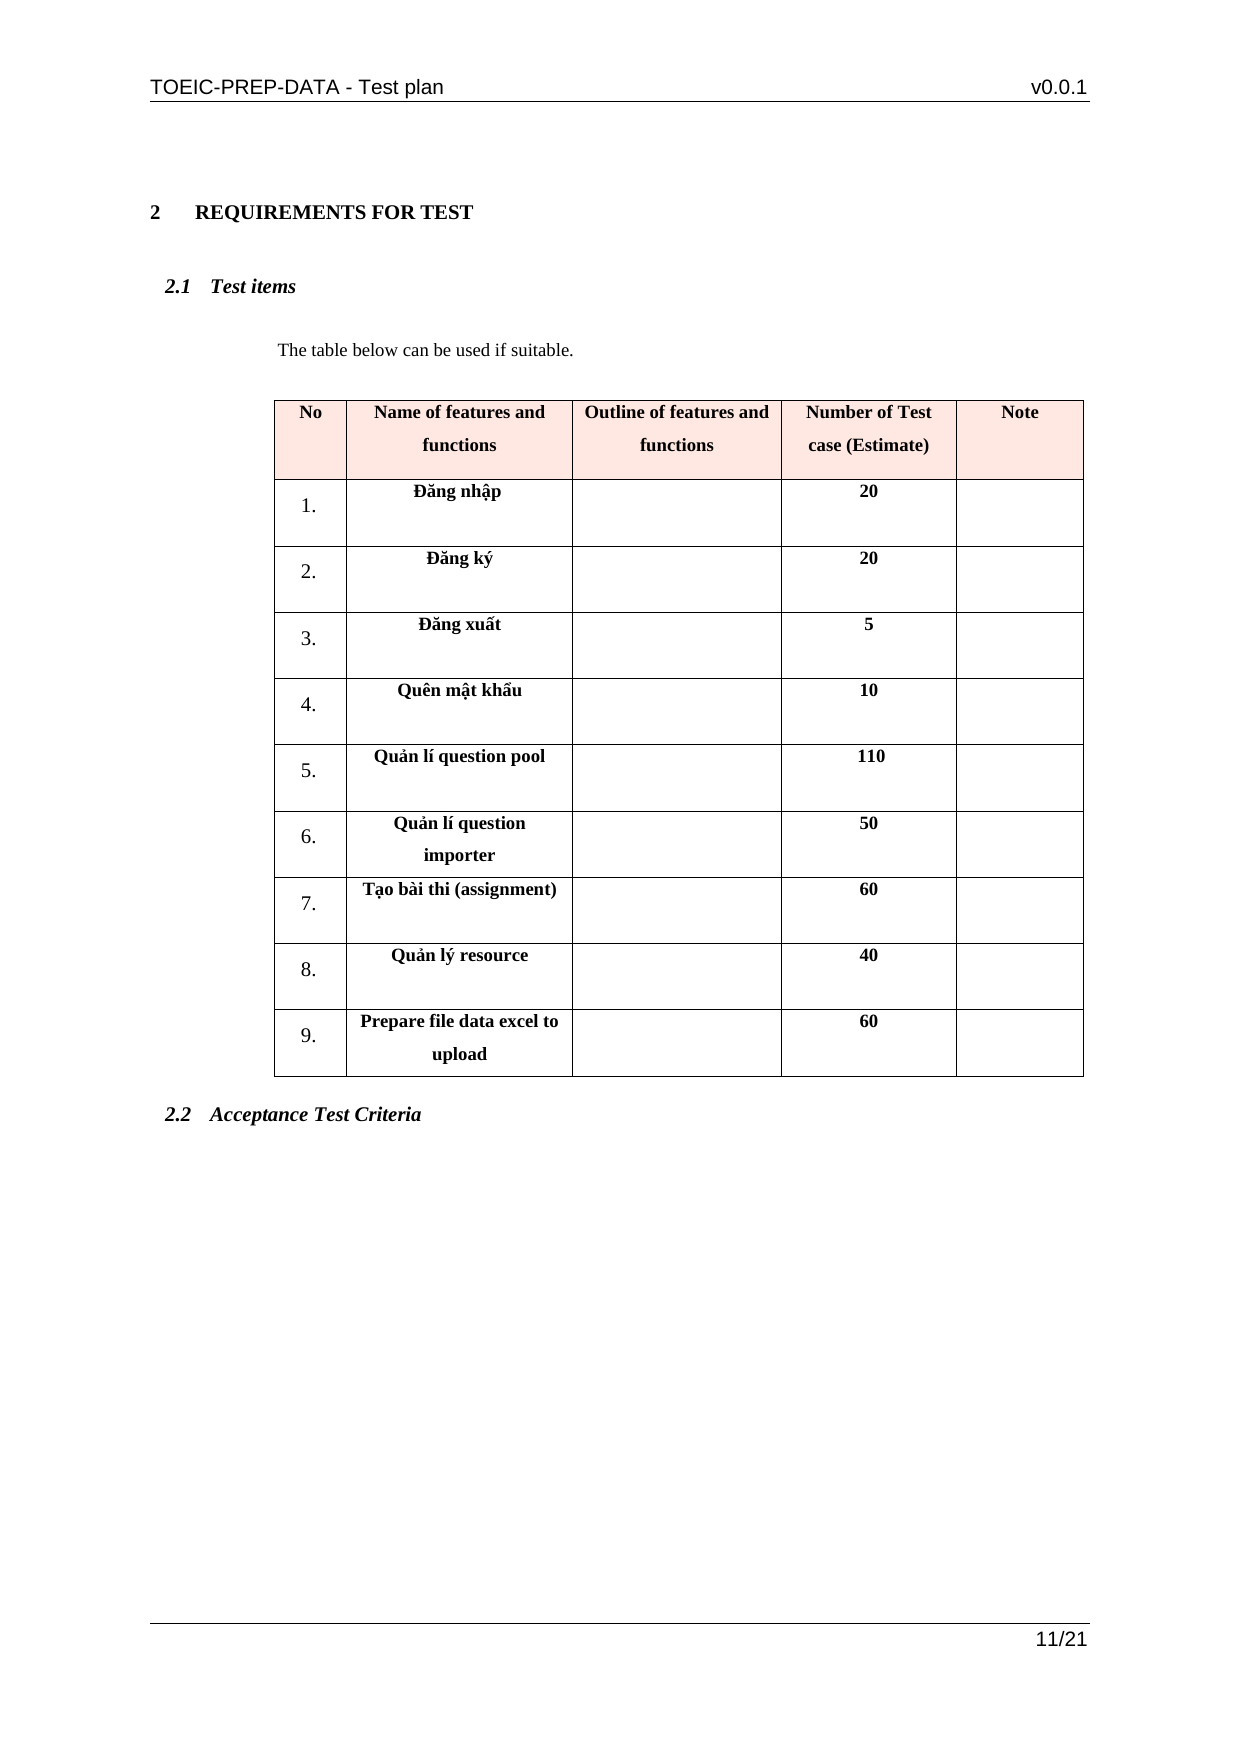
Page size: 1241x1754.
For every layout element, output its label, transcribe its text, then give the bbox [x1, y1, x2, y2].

table_cell Prepare file data excel to upload [347, 1010, 572, 1076]
table_cell 40 [782, 944, 956, 1009]
table_cell 10 [782, 679, 956, 744]
table_cell 110 [782, 745, 956, 811]
table_cell [275, 547, 346, 612]
subtitle The table below can be used if suitable. [202, 339, 1090, 360]
subtitle Test items [165, 273, 1090, 298]
table_cell [957, 812, 1083, 877]
table_cell [275, 480, 346, 546]
table_cell Quản lí question importer [347, 812, 572, 877]
table_header Name of features and functions [347, 401, 572, 479]
table_cell [275, 878, 346, 943]
table_header No [275, 401, 346, 479]
table_cell [573, 812, 781, 877]
table_cell Quản lý resource [347, 944, 572, 1009]
table_cell 60 [782, 878, 956, 943]
table_cell Quản lí question pool [347, 745, 572, 811]
table_header Note [957, 401, 1083, 479]
table_cell [957, 613, 1083, 678]
table_cell [573, 1010, 781, 1076]
table_cell [573, 944, 781, 1009]
table_cell [573, 745, 781, 811]
table_cell [957, 547, 1083, 612]
table_cell Đăng xuất [347, 613, 572, 678]
table_cell [573, 480, 781, 546]
table_cell [957, 679, 1083, 744]
table_cell [275, 944, 346, 1009]
table_cell Tạo bài thi (assignment) [347, 878, 572, 943]
table_cell [573, 547, 781, 612]
table_cell 5 [782, 613, 956, 678]
table_cell [275, 613, 346, 678]
table_cell [275, 1010, 346, 1076]
subtitle Requirements for Test [150, 200, 1090, 224]
table_cell [573, 613, 781, 678]
table_cell [957, 878, 1083, 943]
table_cell [957, 1010, 1083, 1076]
table_cell Đăng ký [347, 547, 572, 612]
table_cell Đăng nhập [347, 480, 572, 546]
table_cell [957, 745, 1083, 811]
table_header Outline of features and functions [573, 401, 781, 479]
table_cell [275, 745, 346, 811]
subtitle Acceptance Test Criteria [165, 1102, 1090, 1126]
table_cell 60 [782, 1010, 956, 1076]
table_header Number of Test case (Estimate) [782, 401, 956, 479]
table_cell Quên mật khẩu [347, 679, 572, 744]
table_cell [957, 480, 1083, 546]
table_cell [275, 812, 346, 877]
table_cell [573, 878, 781, 943]
table_cell [573, 679, 781, 744]
table_cell 20 [782, 547, 956, 612]
table_cell [957, 944, 1083, 1009]
table_cell [275, 679, 346, 744]
table_cell 50 [782, 812, 956, 877]
table_cell 20 [782, 480, 956, 546]
